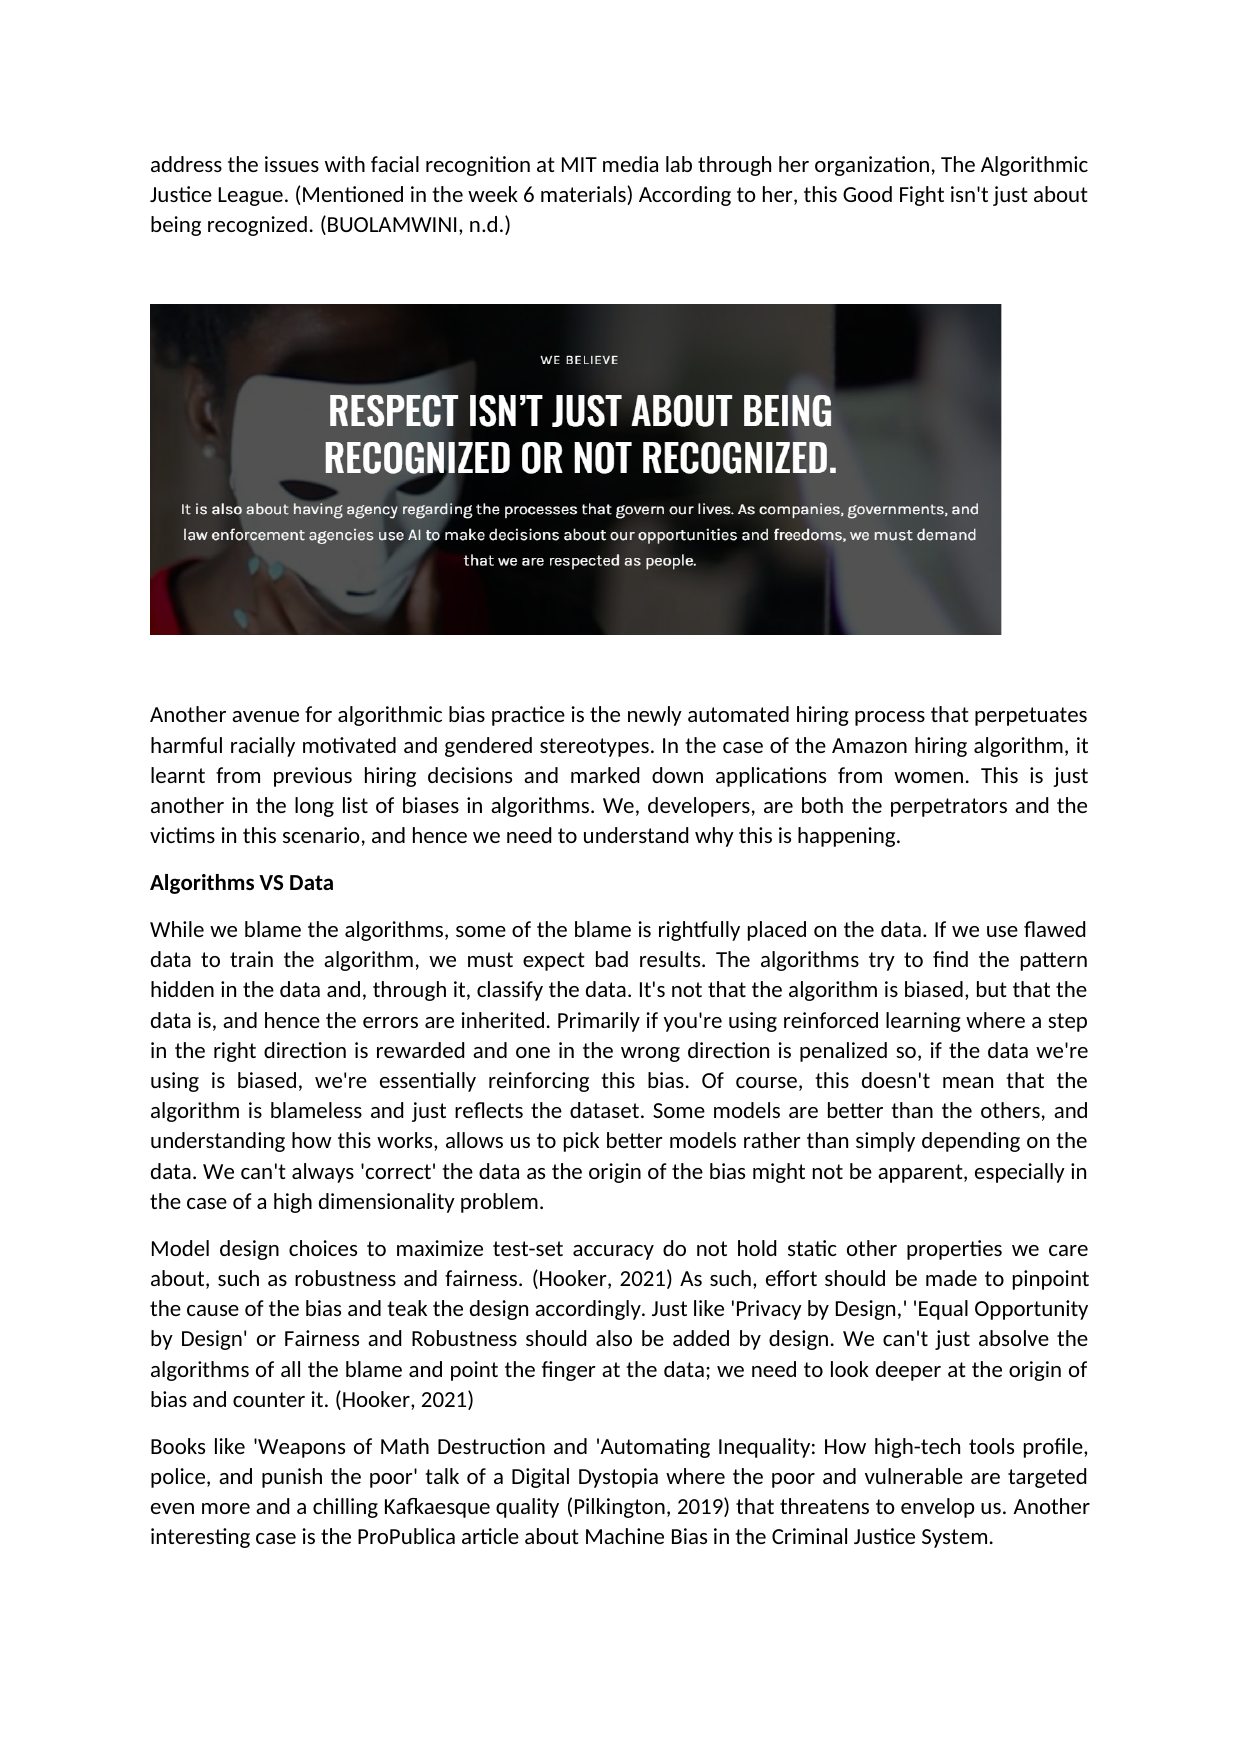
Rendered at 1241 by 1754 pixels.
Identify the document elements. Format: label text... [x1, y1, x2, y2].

text Model design choices to maximize test-set accuracy do not hold static other properties we care about, such as robustness and fairness. As such, effort should be made to pinpoint the cause of the bias and teak the design accordingly. Just like 'Privacy by Design,' 'Equal Opportunity by Design' or Fairness and Robustness should also be added by design. We can't just absolve the algorithms of all the blame and point the finger at the data; we need to look deeper at the origin of bias and counter it. [150, 1234, 1090, 1413]
picture [150, 304, 1002, 635]
text While we blame the algorithms, some of the blame is rightfully placed on the data. If we use flawed data to train the algorithm, we must expect bad results. The algorithms try to find the pattern hidden in the data and, through it, classify the data. It's not that the algorithm is biased, but that the data is, and hence the errors are inherited. Primarily if you're using reinforced learning where a step in the right direction is rewarded and one in the wrong direction is penalized so, if the data we're using is biased, we're essentially reinforcing this bias. Of course, this doesn't mean that the algorithm is blameless and just reflects the dataset. Some models are better than the others, and understanding how this works, allows us to pick better models rather than simply depending on the data. We can't always 'correct' the data as the origin of the bias might not be apparent, especially in the case of a high dimensionality problem. [150, 915, 1090, 1215]
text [150, 150, 1090, 238]
text Books like 'Weapons of Math Destruction and 'Automating Inequality: How high-tech tools profile, police, and punish the poor' talk of a Digital Dystopia where the poor and vulnerable are targeted even more and a chilling Kafkaesque quality that threatens to envelop us. Another interesting case is the ProPublica article about Machine Bias in the Criminal Justice System. [150, 1432, 1090, 1551]
text Algorithms VS Data [150, 868, 1090, 896]
text Another avenue for algorithmic bias practice is the newly automated hiring process that perpetuates harmful racially motivated and gendered stereotypes. In the case of the Amazon hiring algorithm, it learnt from previous hiring decisions and marked down applications from women. This is just another in the long list of biases in algorithms. We, developers, are both the perpetrators and the victims in this scenario, and hence we need to understand why this is happening. [150, 701, 1090, 849]
